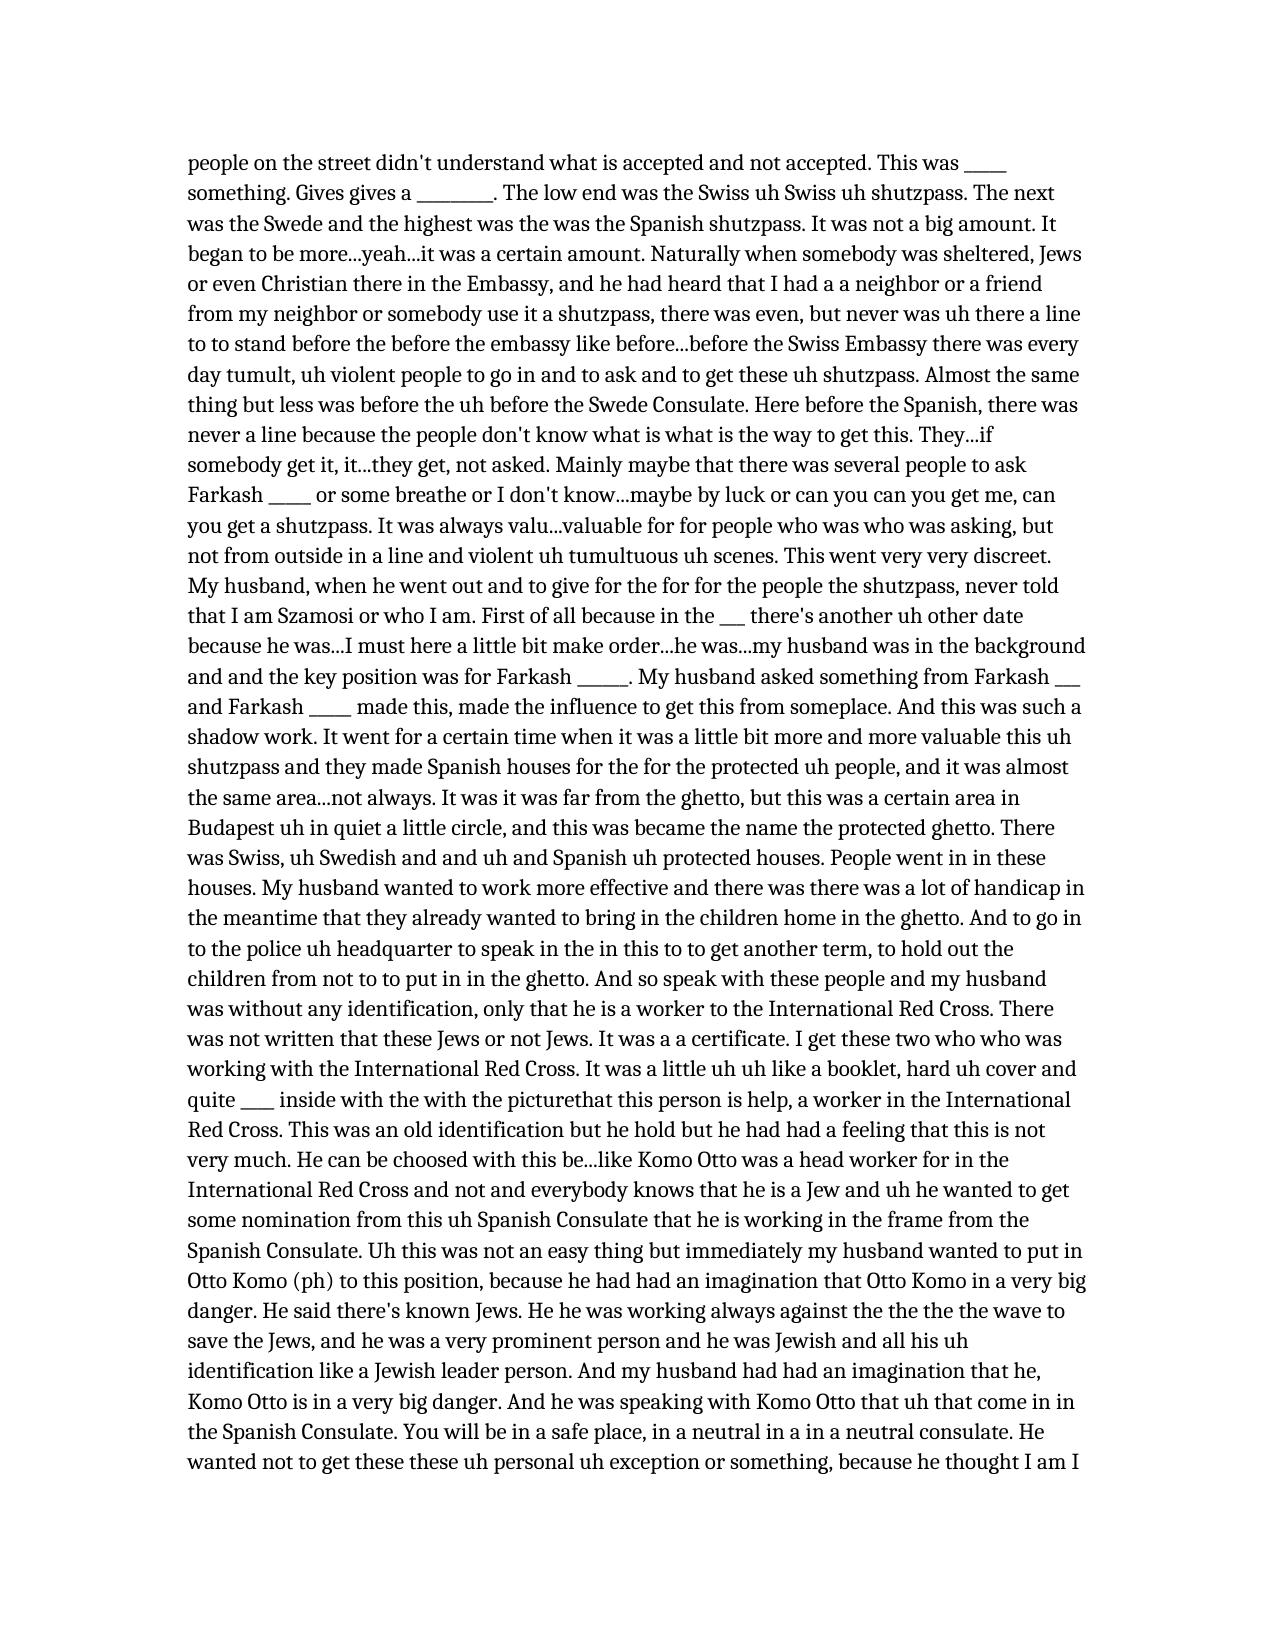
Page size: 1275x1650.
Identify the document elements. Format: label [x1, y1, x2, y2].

text [187, 150, 1087, 1475]
